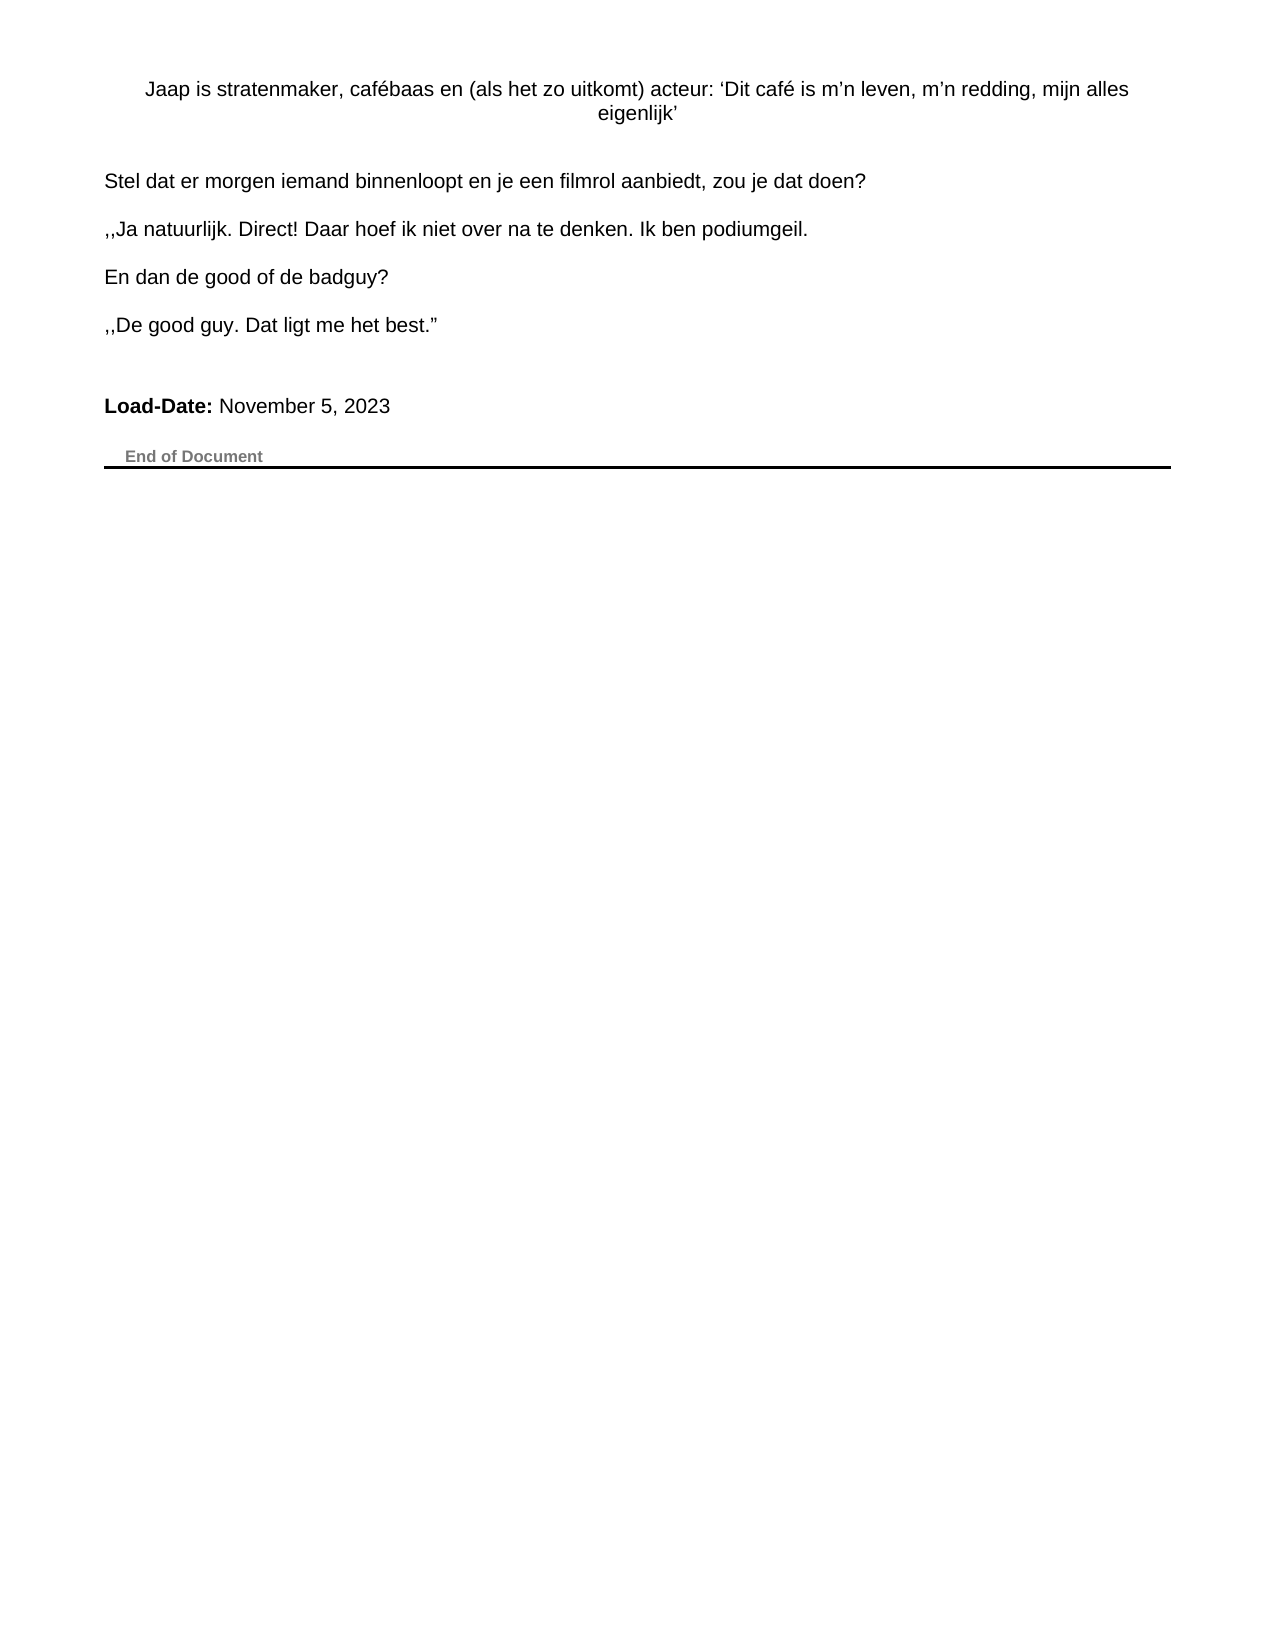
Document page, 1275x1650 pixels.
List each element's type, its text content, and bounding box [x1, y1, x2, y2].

text En dan de good of de badguy? [104, 262, 1171, 289]
text Stel dat er morgen iemand binnenloopt en je een filmrol aanbiedt, zou je dat doen? [104, 166, 1171, 193]
text End of Document [125, 447, 1171, 466]
text ,,Ja natuurlijk. Direct! Daar hoef ik niet over na te denken. Ik ben podiumgeil. [104, 214, 1171, 241]
text ,,De good guy. Dat ligt me het best.” [104, 310, 1171, 337]
text Load-Date: November 5, 2023 [104, 362, 1171, 418]
